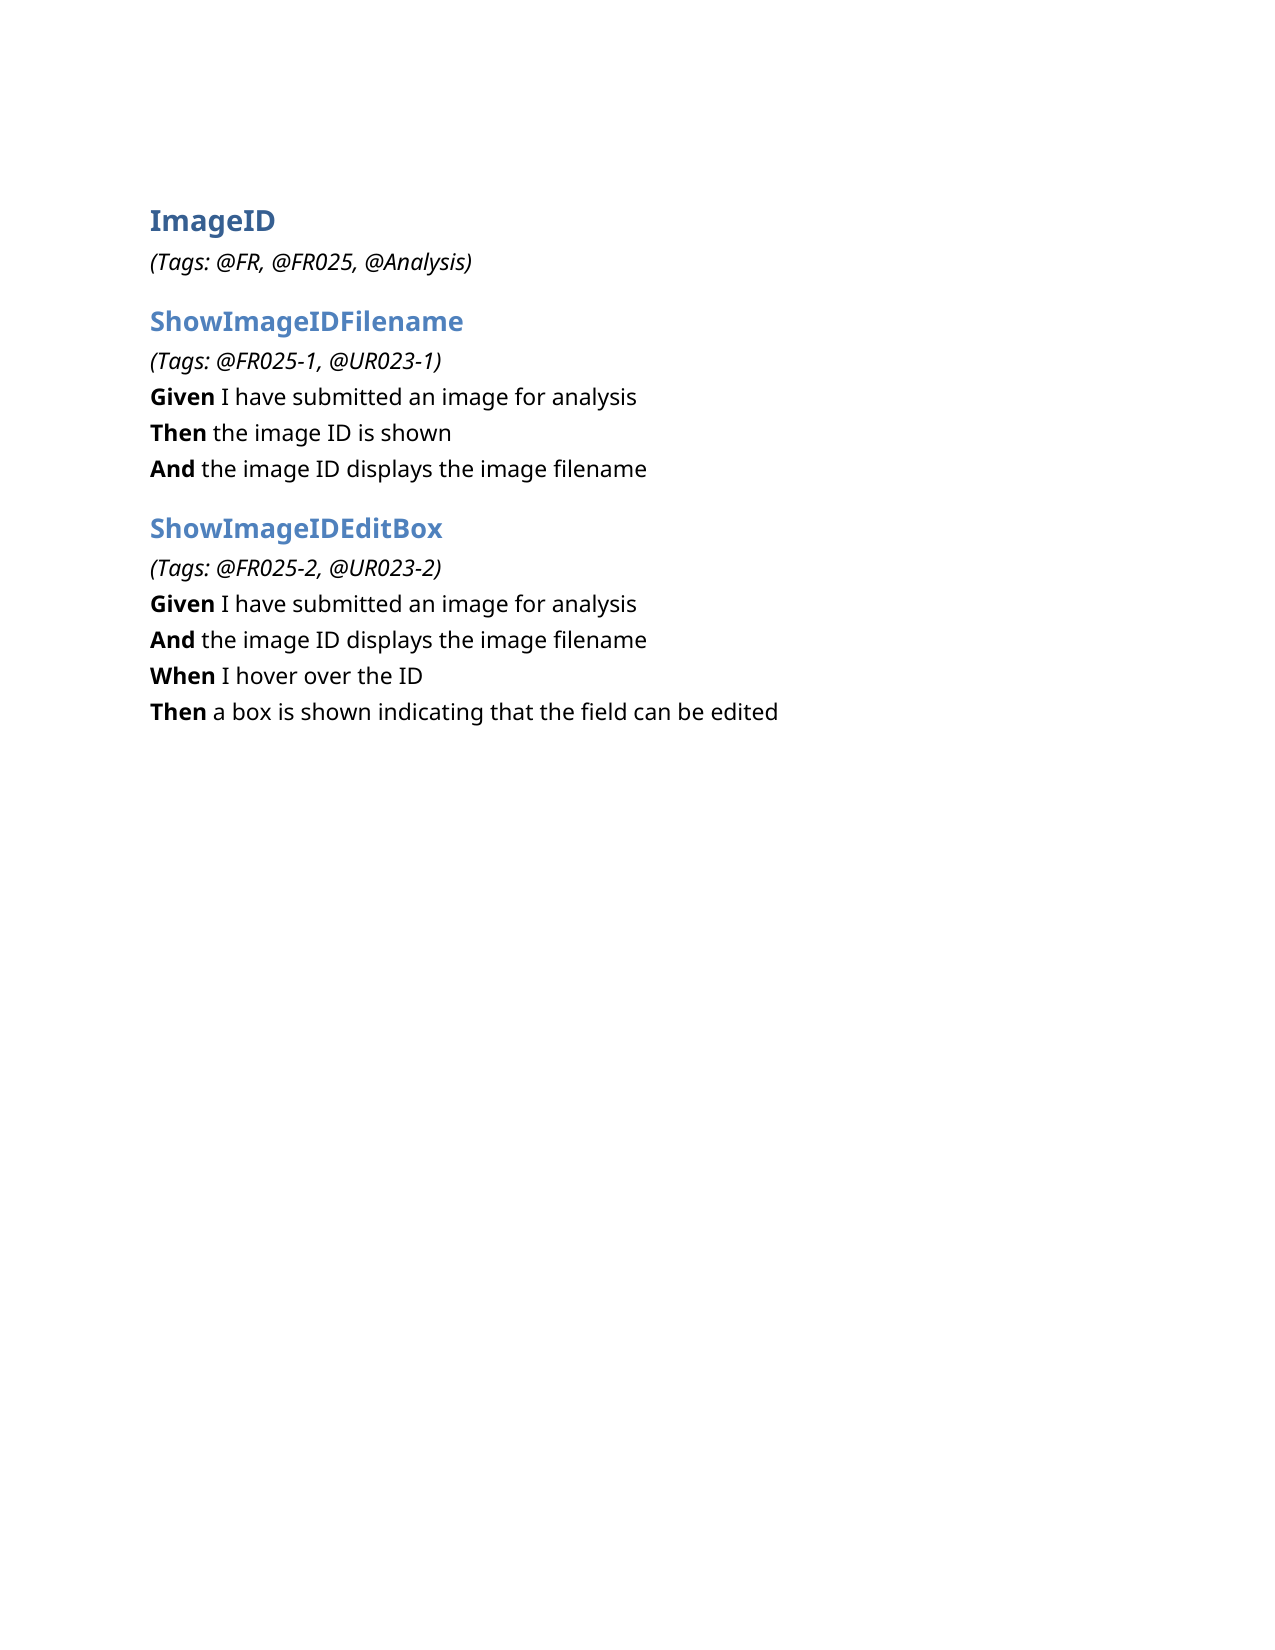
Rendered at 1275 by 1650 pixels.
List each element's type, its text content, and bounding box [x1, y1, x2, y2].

subtitle ShowImageIDEditBox [150, 509, 1125, 546]
subtitle ImageID [150, 200, 1125, 240]
subtitle ShowImageIDFilename [150, 302, 1125, 339]
text When I hover over the ID [150, 659, 1125, 691]
text (Tags: @FR025-1, @UR023-1) [150, 345, 1125, 376]
text (Tags: @FR, @FR025, @Analysis) [150, 246, 1125, 277]
text And the image ID displays the image filename [150, 453, 1125, 484]
text Then a box is shown indicating that the field can be edited [150, 696, 1125, 727]
text (Tags: @FR025-2, @UR023-2) [150, 552, 1125, 583]
text Given I have submitted an image for analysis [150, 588, 1125, 619]
text Given I have submitted an image for analysis [150, 381, 1125, 412]
text Then the image ID is shown [150, 417, 1125, 448]
text And the image ID displays the image filename [150, 624, 1125, 655]
